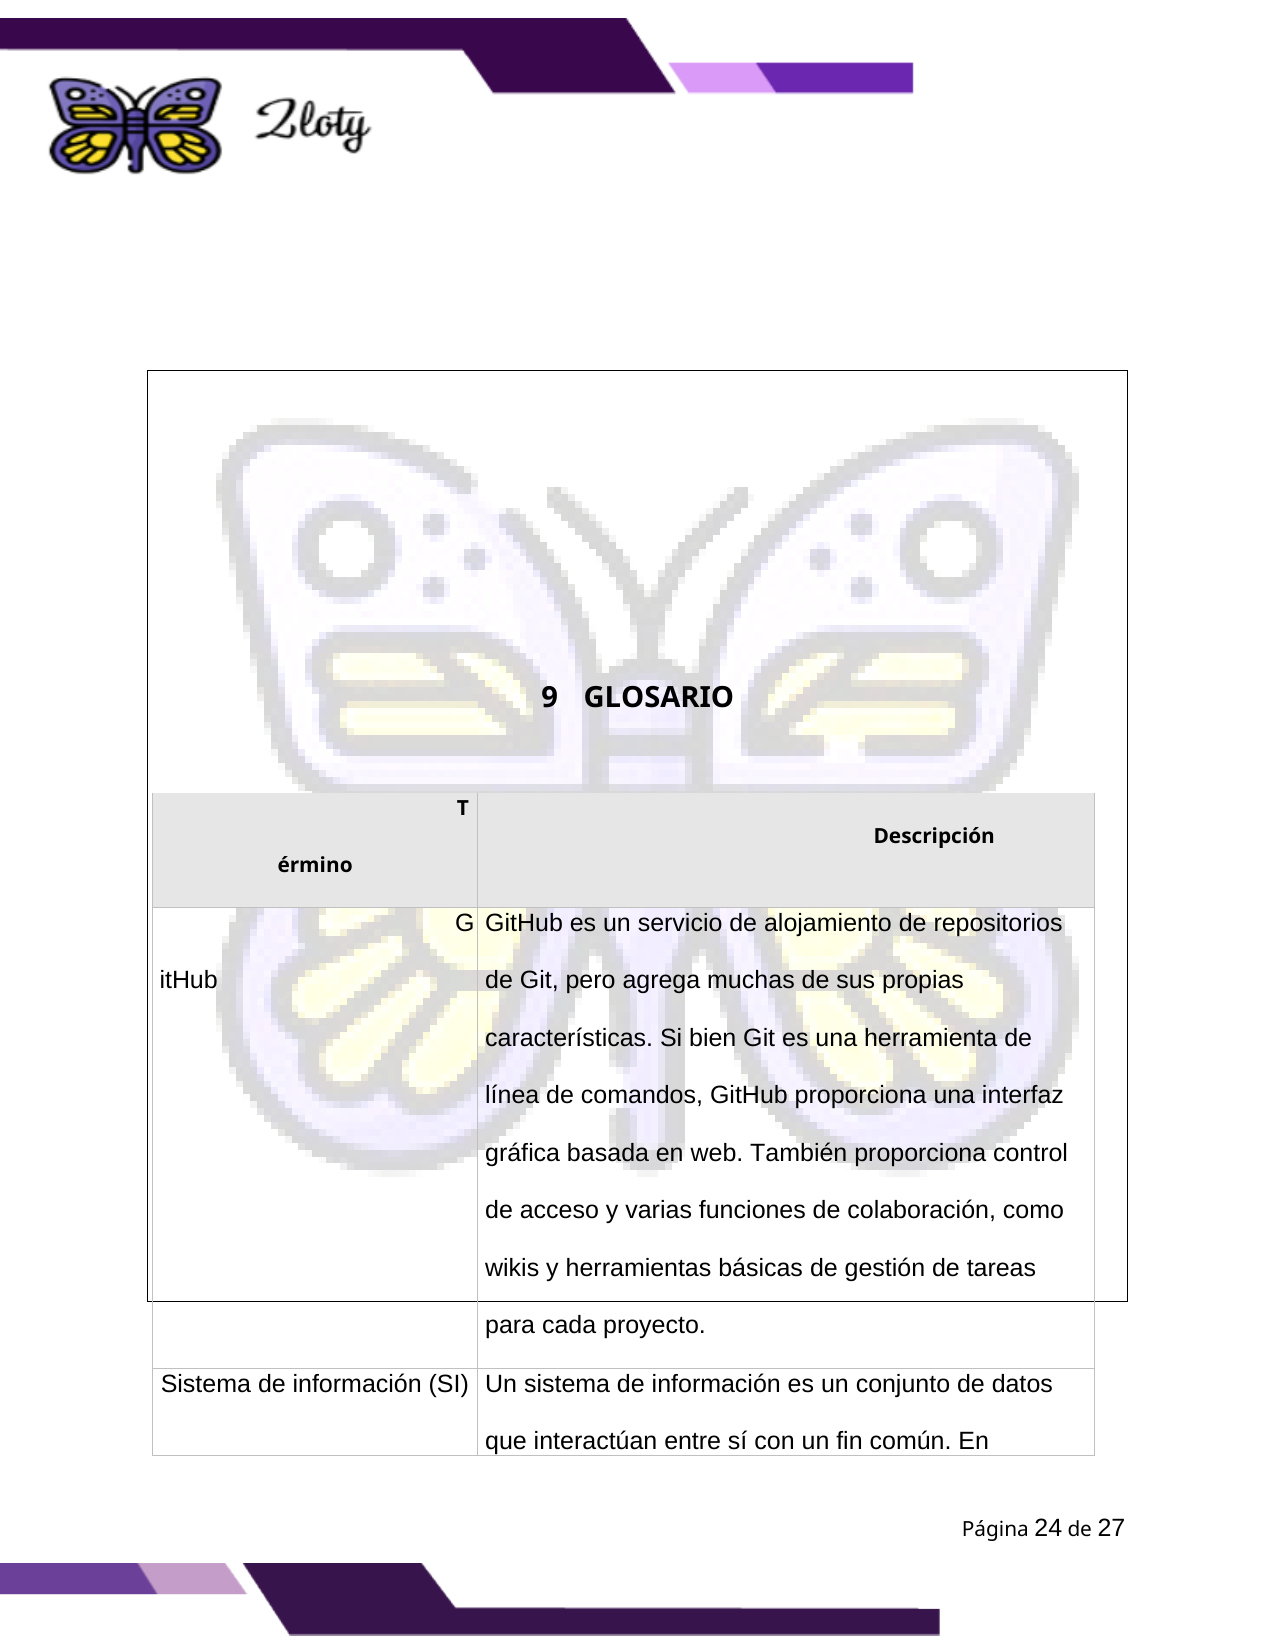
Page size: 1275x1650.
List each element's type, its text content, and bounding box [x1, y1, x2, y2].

table_cell GitHub es un servicio de alojamiento de repositorios de Git, pero agrega muchas de sus propias características. Si bien Git es una herramienta de línea de comandos, GitHub proporciona una interfaz gráfica basada en web. También proporciona control de acceso y varias funciones de colaboración, como wikis y herramientas básicas de gestión de tareas para cada proyecto. [478, 908, 1094, 1368]
picture [0, 18, 918, 202]
table_cell GitHub [153, 908, 477, 1368]
table_header Descripción [478, 793, 1094, 907]
table_cell Sistema de información (SI) [153, 1369, 477, 1455]
table_header Término [153, 793, 477, 907]
subtitle GLOSARIO [150, 676, 1125, 716]
picture [0, 1563, 940, 1636]
